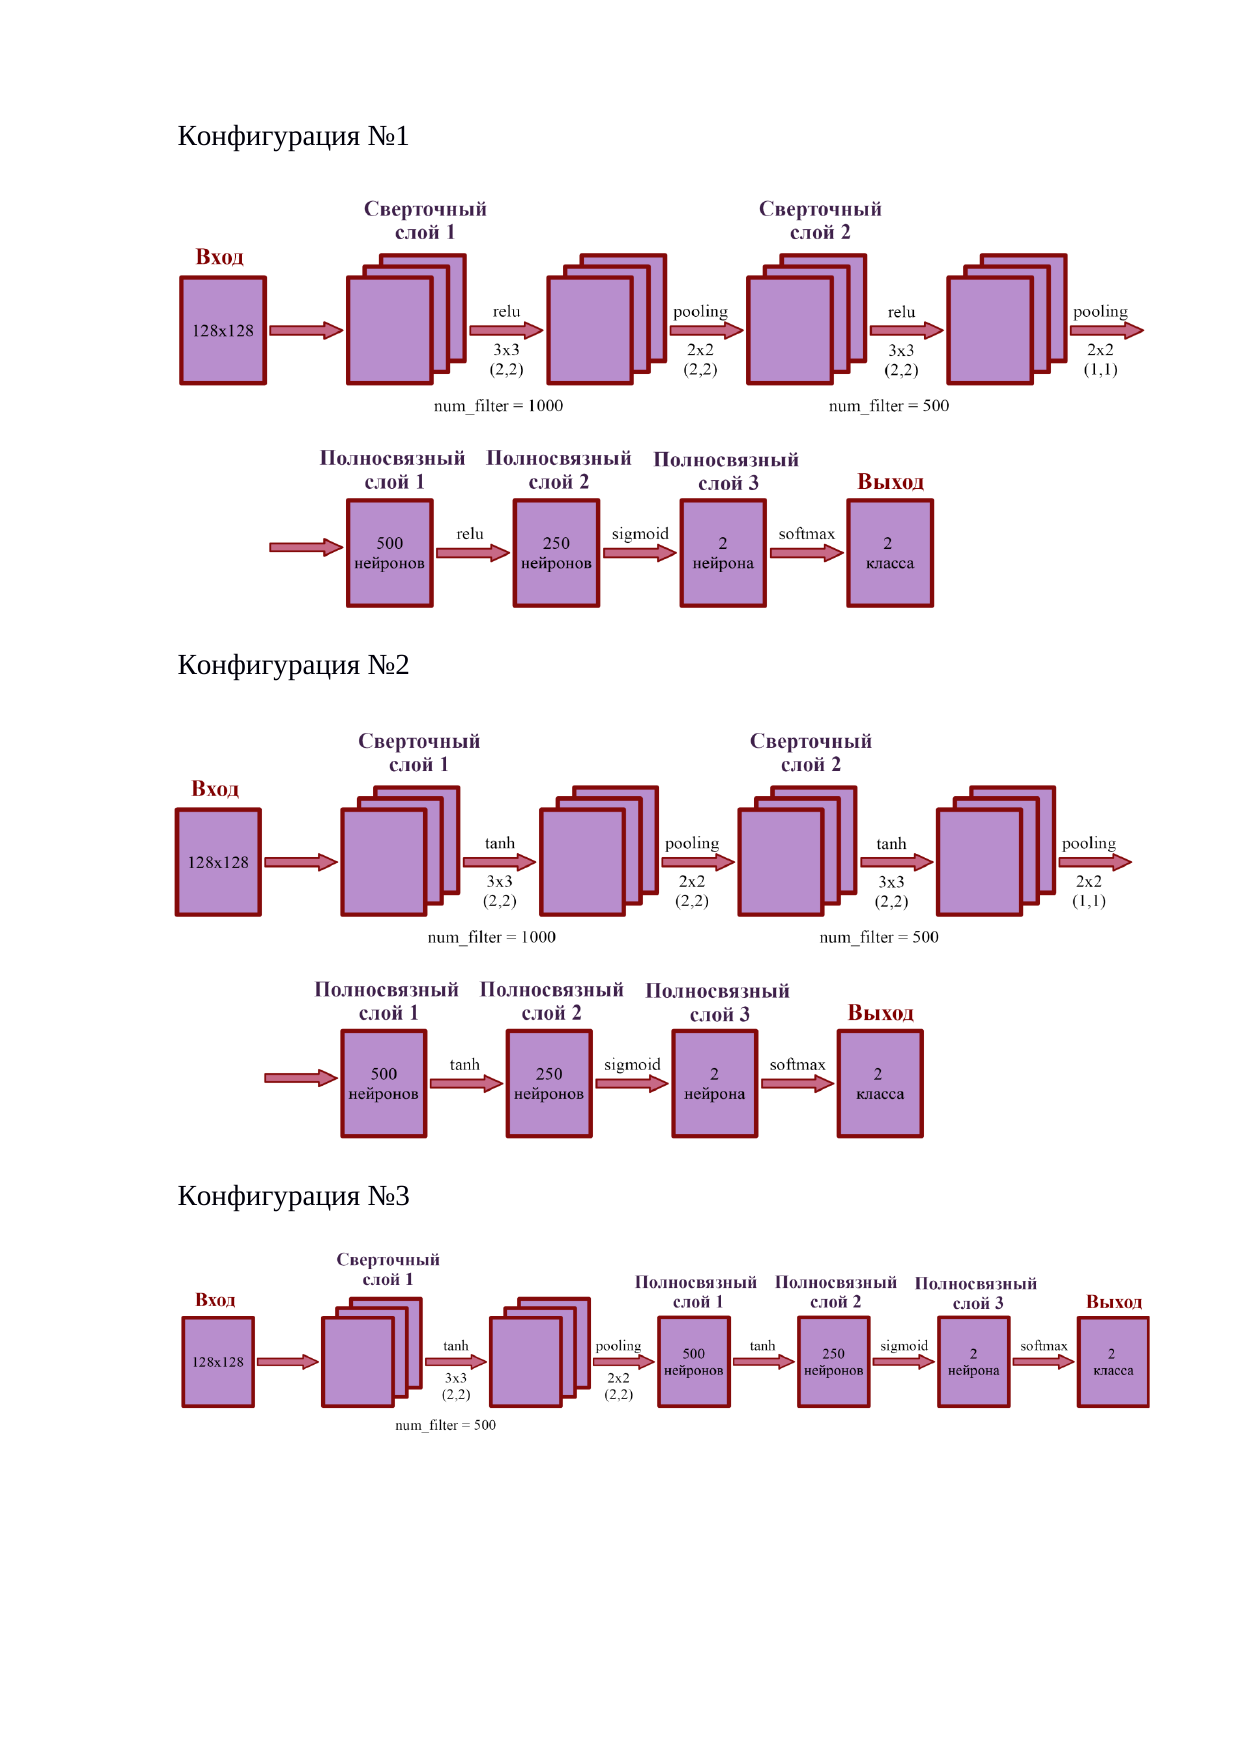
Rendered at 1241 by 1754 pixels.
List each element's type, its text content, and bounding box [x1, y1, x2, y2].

list Конфигурация №2 [177, 647, 1152, 681]
list Конфигурация №3 [177, 1178, 1152, 1212]
picture [177, 185, 1151, 614]
list Конфигурация №1 [177, 118, 1152, 152]
picture [162, 714, 1135, 1145]
picture [177, 1245, 1150, 1439]
